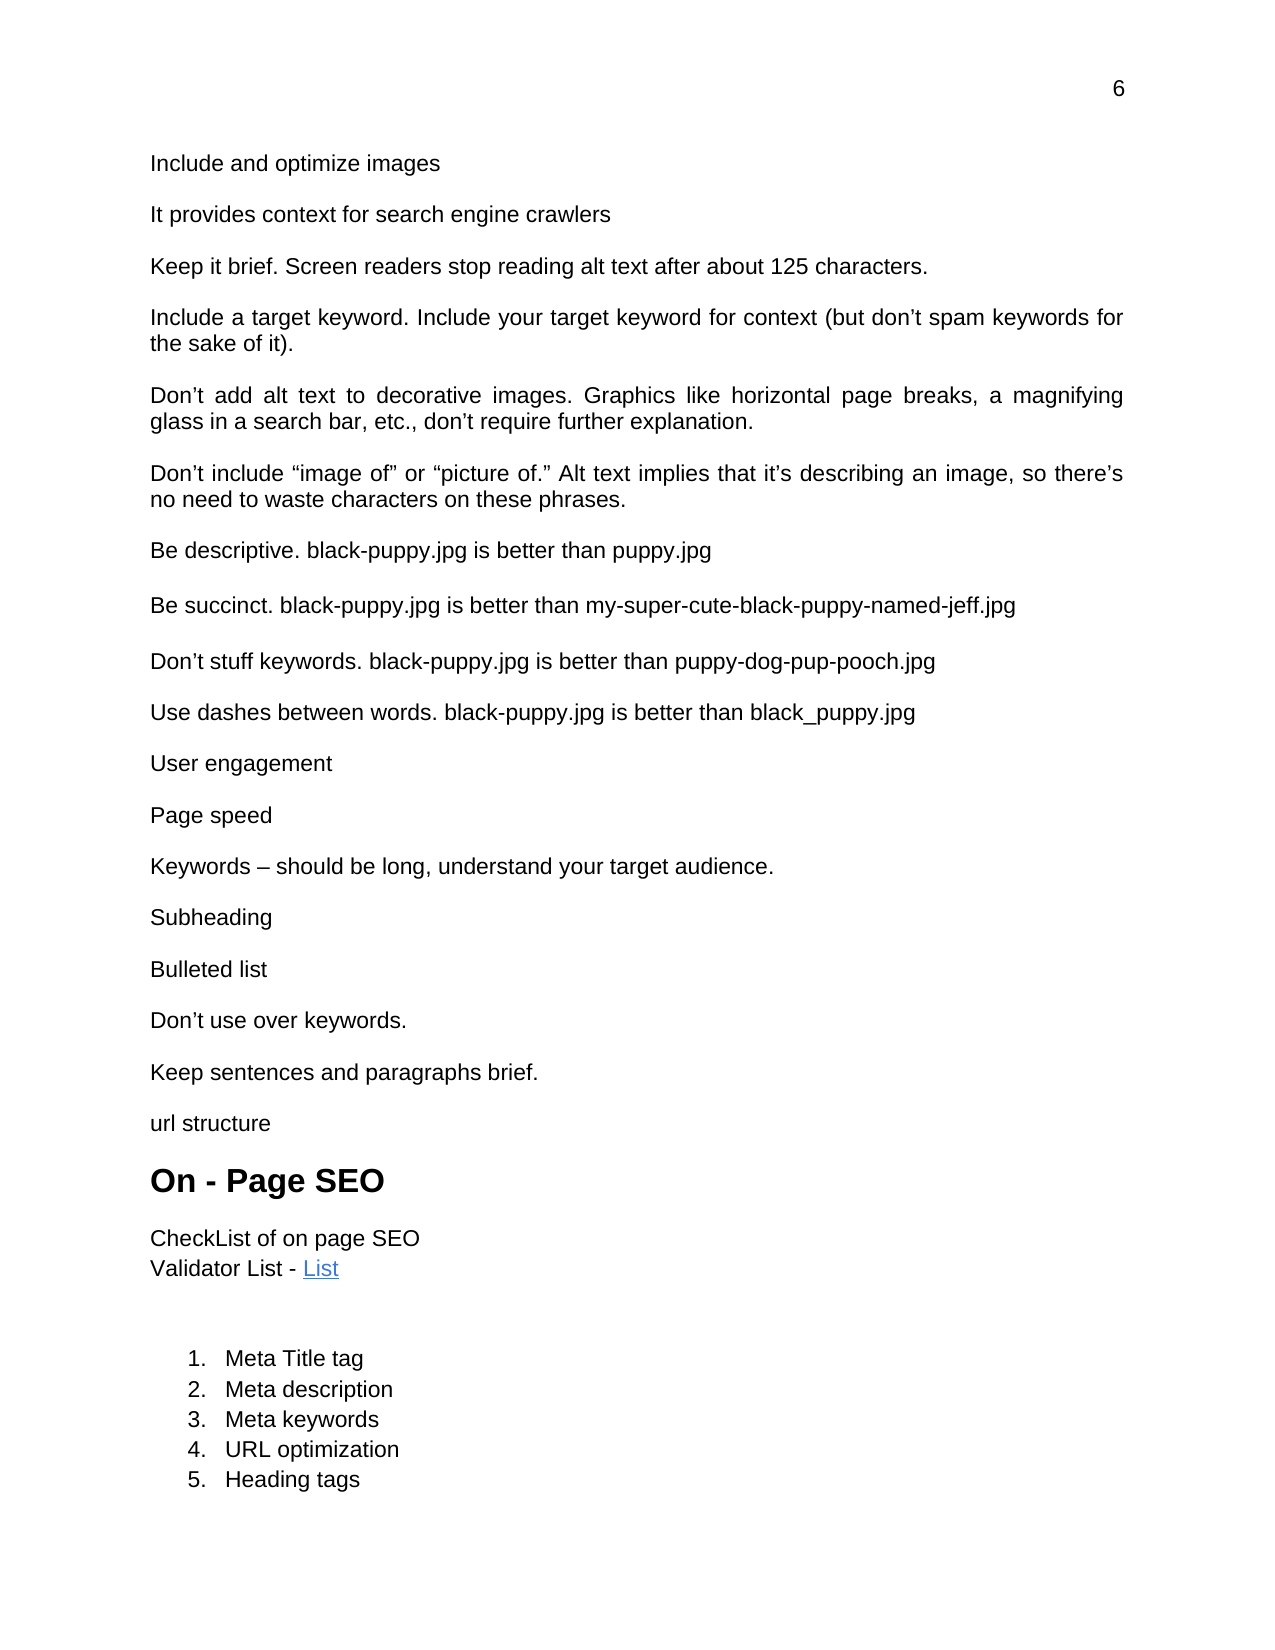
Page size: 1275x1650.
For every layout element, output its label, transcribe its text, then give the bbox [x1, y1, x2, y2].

text CheckList of on page SEO [150, 1224, 1125, 1251]
list URL optimization [187, 1436, 1125, 1462]
text Don’t use over keywords. [150, 1007, 1125, 1033]
text Don’t include “image of” or “picture of.” Alt text implies that it’s describing an image, so there’s no need to waste characters on these phrases. [150, 459, 1125, 512]
text User engagement [150, 750, 1125, 777]
text It provides context for search engine crawlers [150, 201, 1125, 228]
text Keywords – should be long, understand your target audience. [150, 853, 1125, 879]
text On - Page SEO [150, 1161, 1125, 1199]
text Page speed [150, 802, 1125, 828]
text url structure [150, 1110, 1125, 1136]
list Meta description [187, 1376, 1125, 1402]
text Use dashes between words. black-puppy.jpg is better than black_puppy.jpg [150, 699, 1125, 725]
text Be succinct. black-puppy.jpg is better than my-super-cute-black-puppy-named-jeff.jpg [150, 592, 1125, 619]
text Subheading [150, 904, 1125, 931]
text Include a target keyword. Include your target keyword for context (but don’t spam keywords for the sake of it). [150, 304, 1125, 357]
text Don’t add alt text to decorative images. Graphics like horizontal page breaks, a magnifying glass in a search bar, etc., don’t require further explanation. [150, 382, 1125, 434]
text Include and optimize images [150, 150, 1125, 176]
text Bulleted list [150, 956, 1125, 982]
text Validator List - List [150, 1255, 1125, 1281]
list Meta Title tag [187, 1345, 1125, 1372]
text Be descriptive. black-puppy.jpg is better than puppy.jpg [150, 537, 1125, 563]
list Heading tags [187, 1466, 1125, 1493]
text Keep sentences and paragraphs brief. [150, 1058, 1125, 1085]
text Keep it brief. Screen readers stop reading alt text after about 125 characters. [150, 253, 1125, 279]
text Don’t stuff keywords. black-puppy.jpg is better than puppy-dog-pup-pooch.jpg [150, 648, 1125, 674]
list Meta keywords [187, 1406, 1125, 1432]
